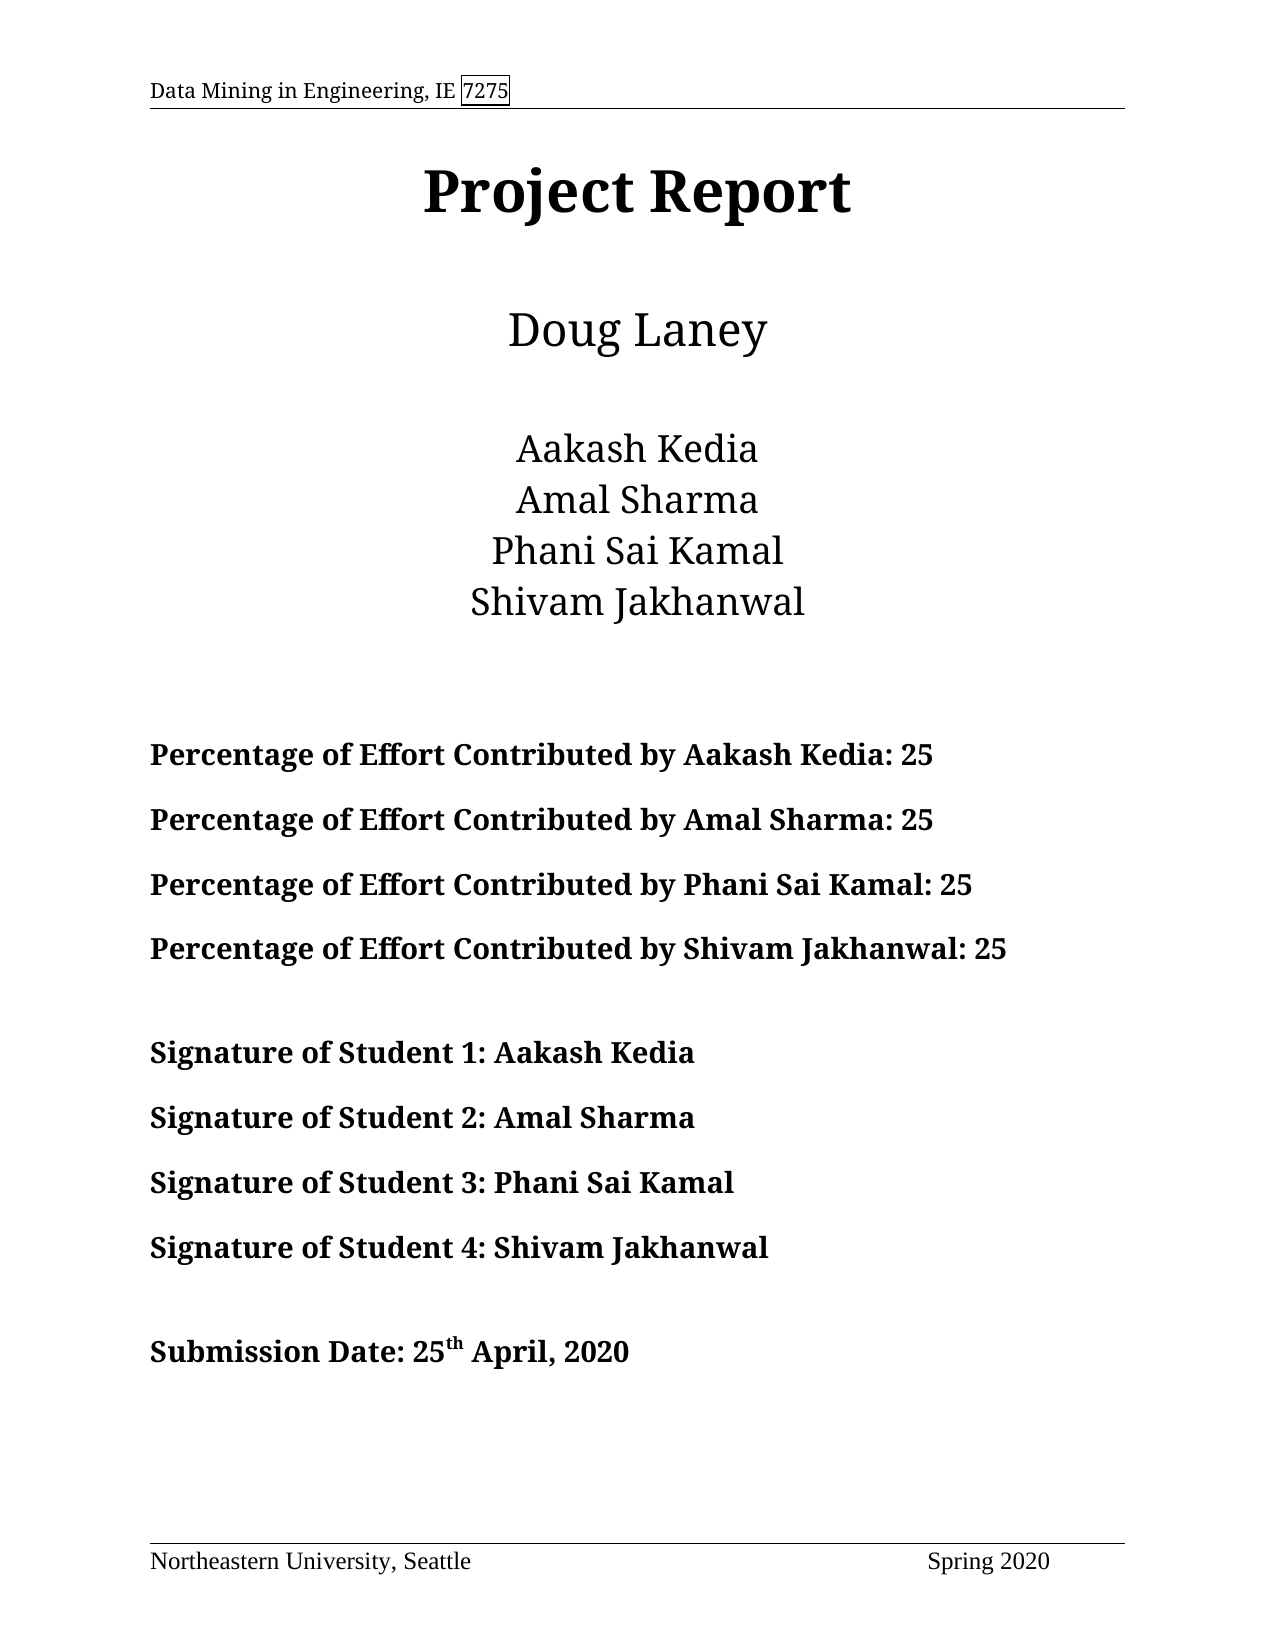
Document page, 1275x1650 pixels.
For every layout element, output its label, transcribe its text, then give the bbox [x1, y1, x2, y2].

text Signature of Student 2: Amal Sharma [150, 1097, 1125, 1137]
text Phani Sai Kamal [150, 524, 1125, 576]
text Signature of Student 1: Aakash Kedia [150, 1033, 1125, 1072]
text Signature of Student 4: Shivam Jakhanwal [150, 1227, 1125, 1267]
text Signature of Student 3: Phani Sai Kamal [150, 1162, 1125, 1202]
text Percentage of Effort Contributed by Shivam Jakhanwal: 25 [150, 928, 1125, 968]
text Doug Laney [150, 298, 1125, 360]
text Project Report [150, 150, 1125, 229]
text Percentage of Effort Contributed by Amal Sharma: 25 [150, 799, 1125, 839]
text Percentage of Effort Contributed by Aakash Kedia: 25 [150, 734, 1125, 774]
text Submission Date: 25th April, 2020 [150, 1331, 1125, 1371]
text Percentage of Effort Contributed by Phani Sai Kamal: 25 [150, 864, 1125, 903]
text Amal Sharma [150, 473, 1125, 524]
text Aakash Kedia [150, 422, 1125, 473]
text Shivam Jakhanwal [150, 576, 1125, 627]
